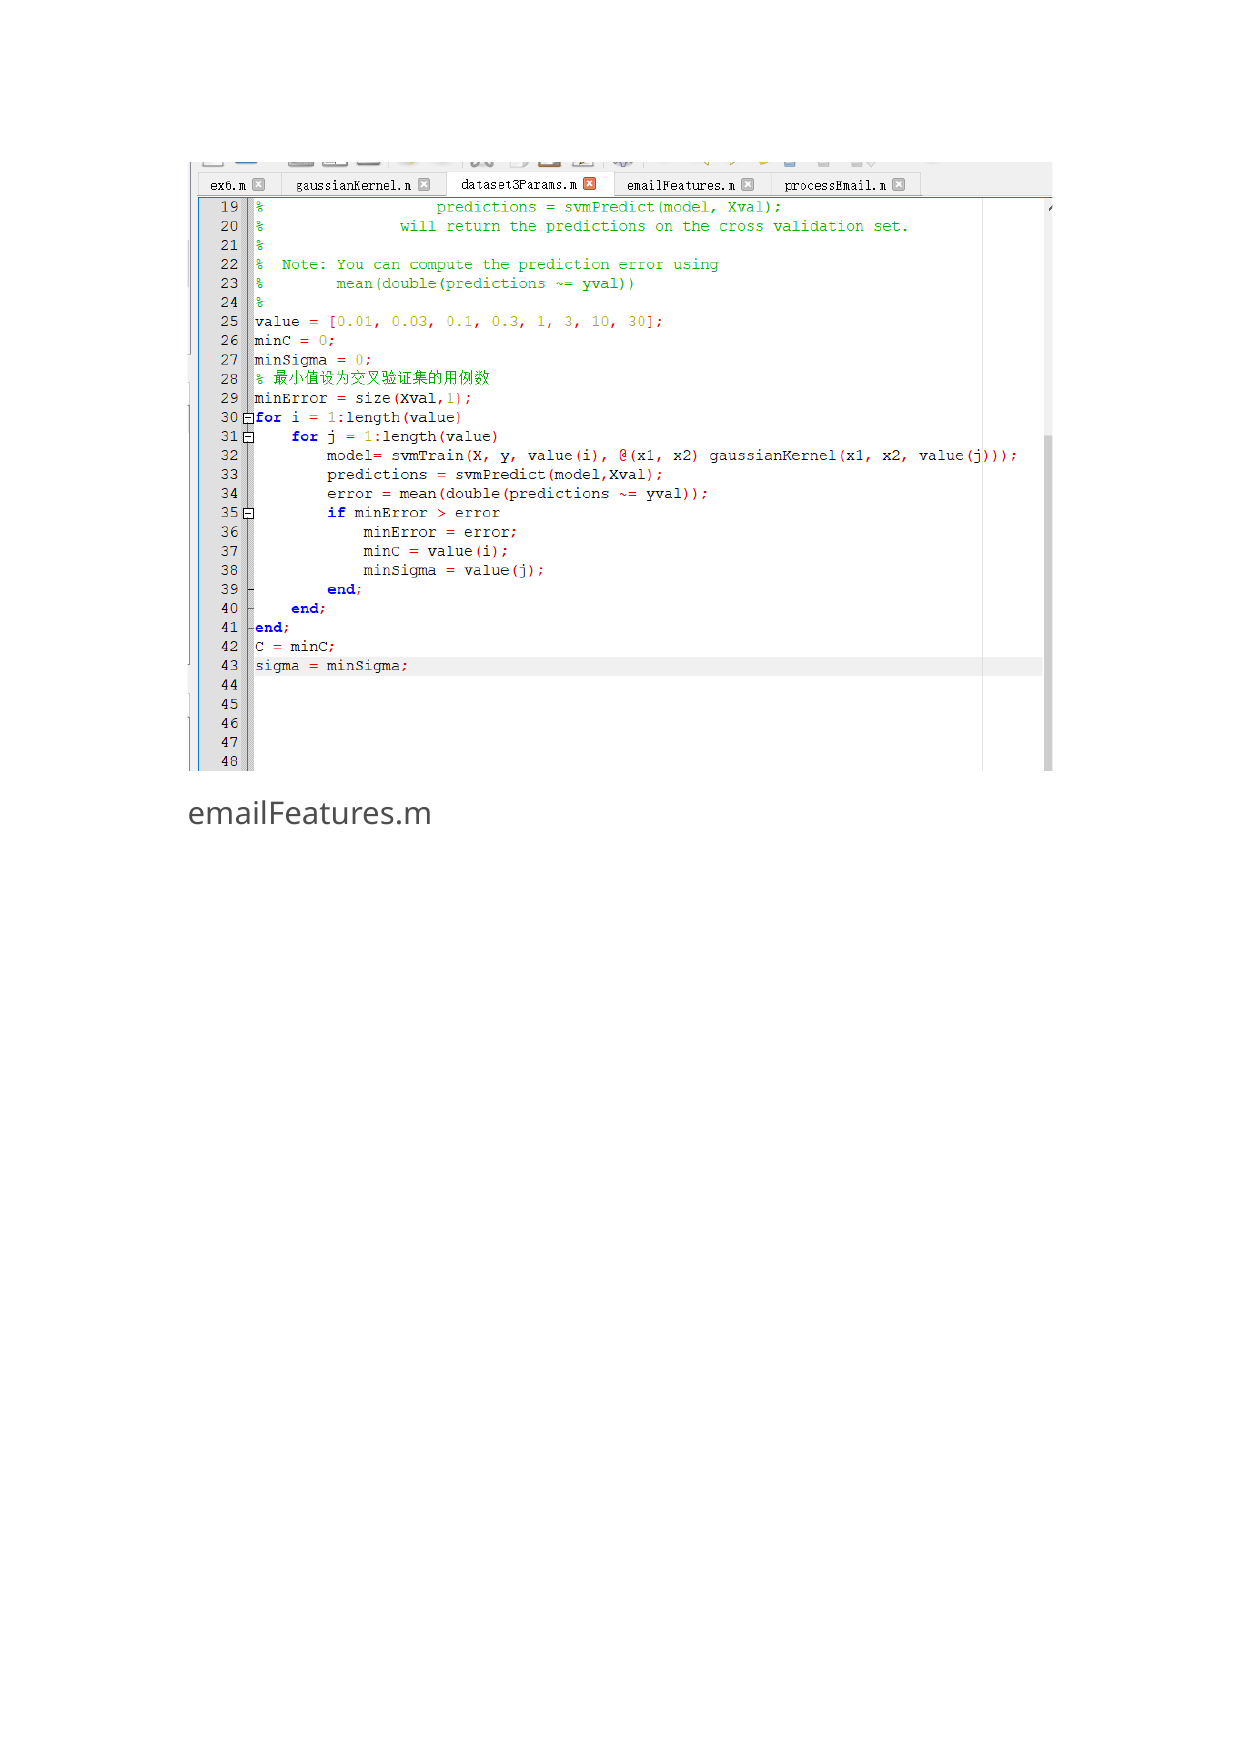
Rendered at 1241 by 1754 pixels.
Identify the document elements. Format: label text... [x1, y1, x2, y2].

list emailFeatures.m [187, 779, 1053, 844]
picture [187, 162, 1053, 771]
